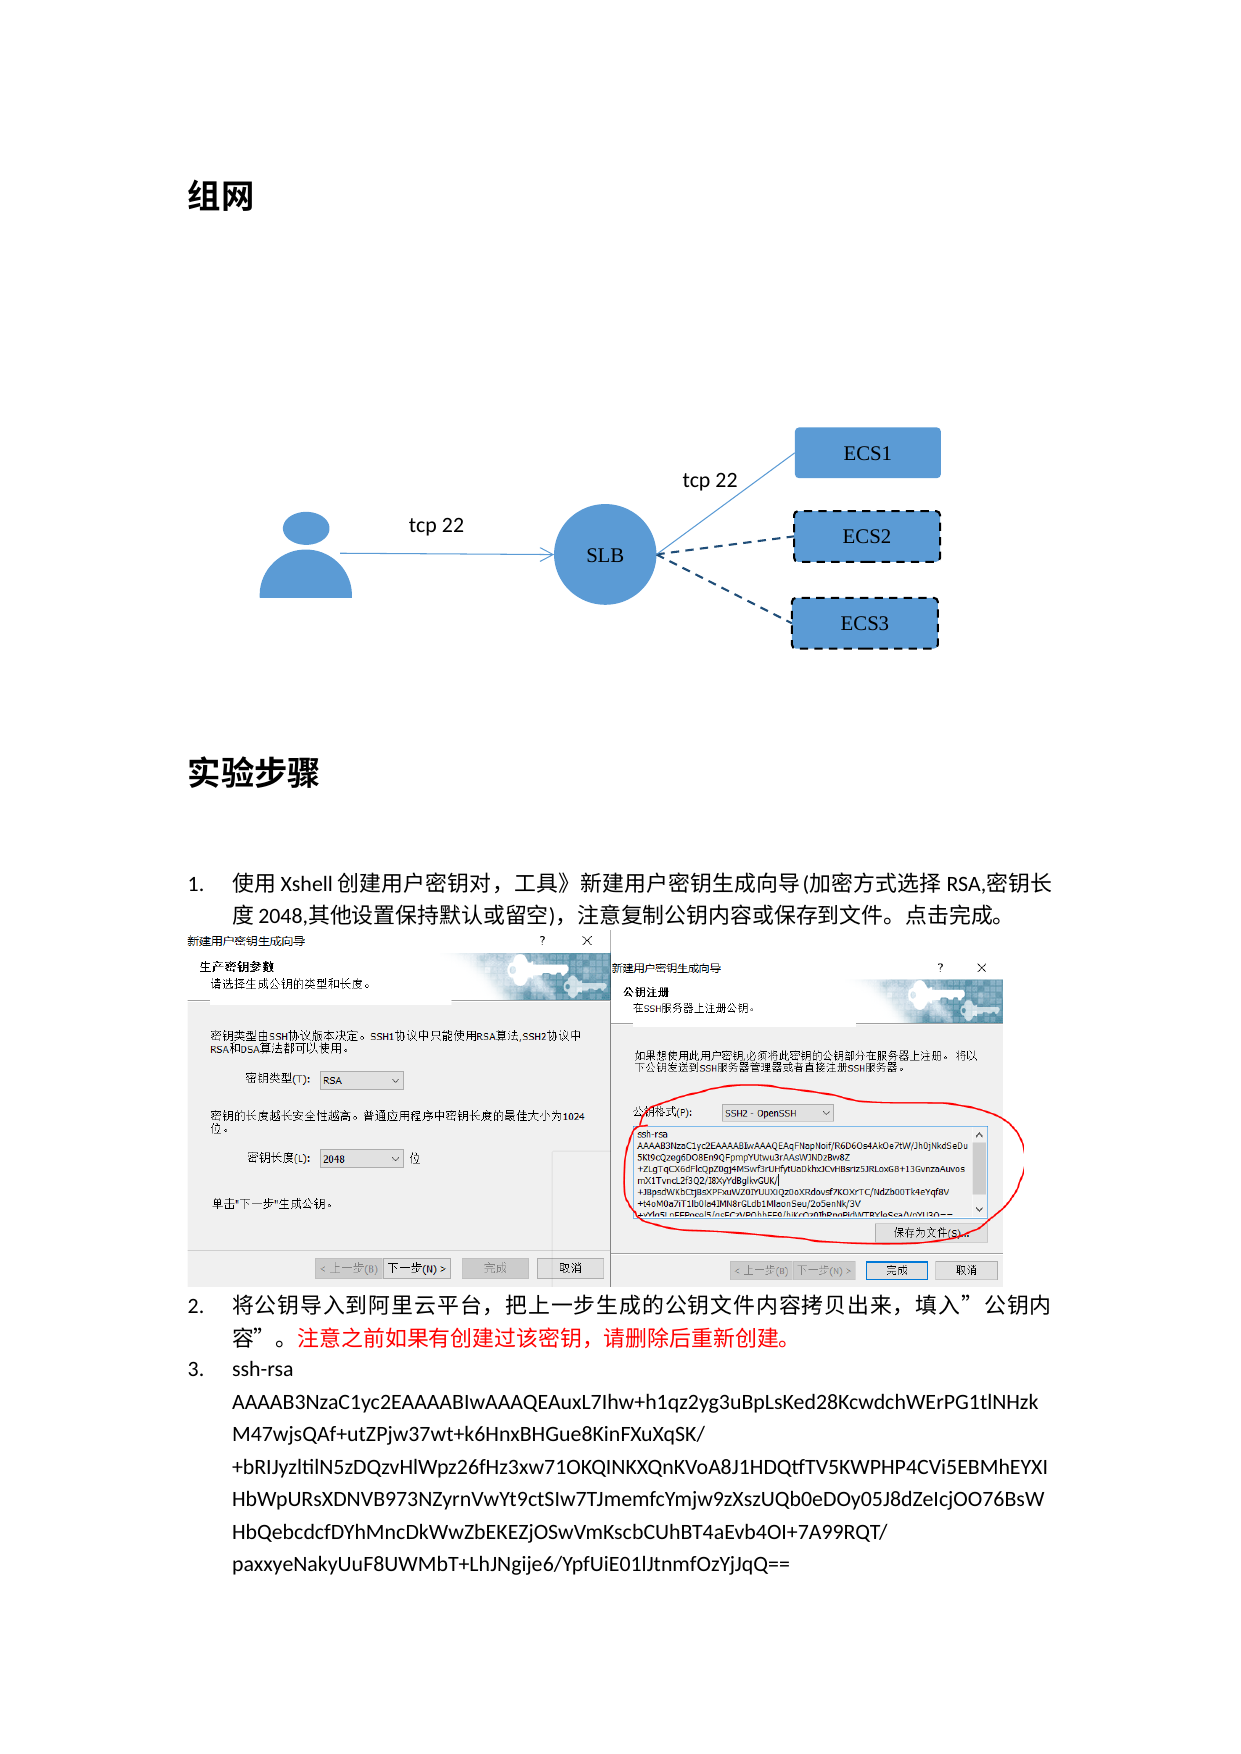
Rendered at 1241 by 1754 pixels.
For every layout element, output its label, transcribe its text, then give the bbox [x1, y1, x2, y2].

subtitle 组网 [187, 162, 1053, 227]
subtitle 实验步骤 [187, 738, 1053, 803]
list 使用Xshell创建用户密钥对，工具》新建用户密钥生成向导(加密方式选择RSA,密钥长度2048,其他设置保持默认或留空)，注意复制公钥内容或保存到文件。点击完成。 [187, 865, 1053, 930]
picture [187, 930, 1024, 1287]
list ssh-rsa AAAAB3NzaC1yc2EAAAABIwAAAQEAuxL7Ihw+h1qz2yg3uBpLsKed28KcwdchWErPG1tlNHzkM47wjsQAf+utZPjw37wt+k6HnxBHGue8KinFXuXqSK/+bRIJyzltilN5zDQzvHlWpz26fHz3xw71OKQINKXQnKVoA8J1HDQtfTV5KWPHP4CVi5EBMhEYXIHbWpURsXDNVB973NZyrnVwYt9ctSIw7TJmemfcYmjw9zXszUQb0eDOy05J8dZeIcjOO76BsWHbQebcdcfDYhMncDkWwZbEKEZjOSwVmKscbCUhBT4aEvb4OI+7A99RQT/paxxyeNakyUuF8UWMbT+LhJNgije6/YpfUiE01lJtnmfOzYjJqQ== [187, 1353, 1053, 1580]
list 将公钥导入到阿里云平台，把上一步生成的公钥文件内容拷贝出来，填入”公钥内容”。注意之前如果有创建过该密钥，请删除后重新创建。 [187, 1288, 1053, 1353]
